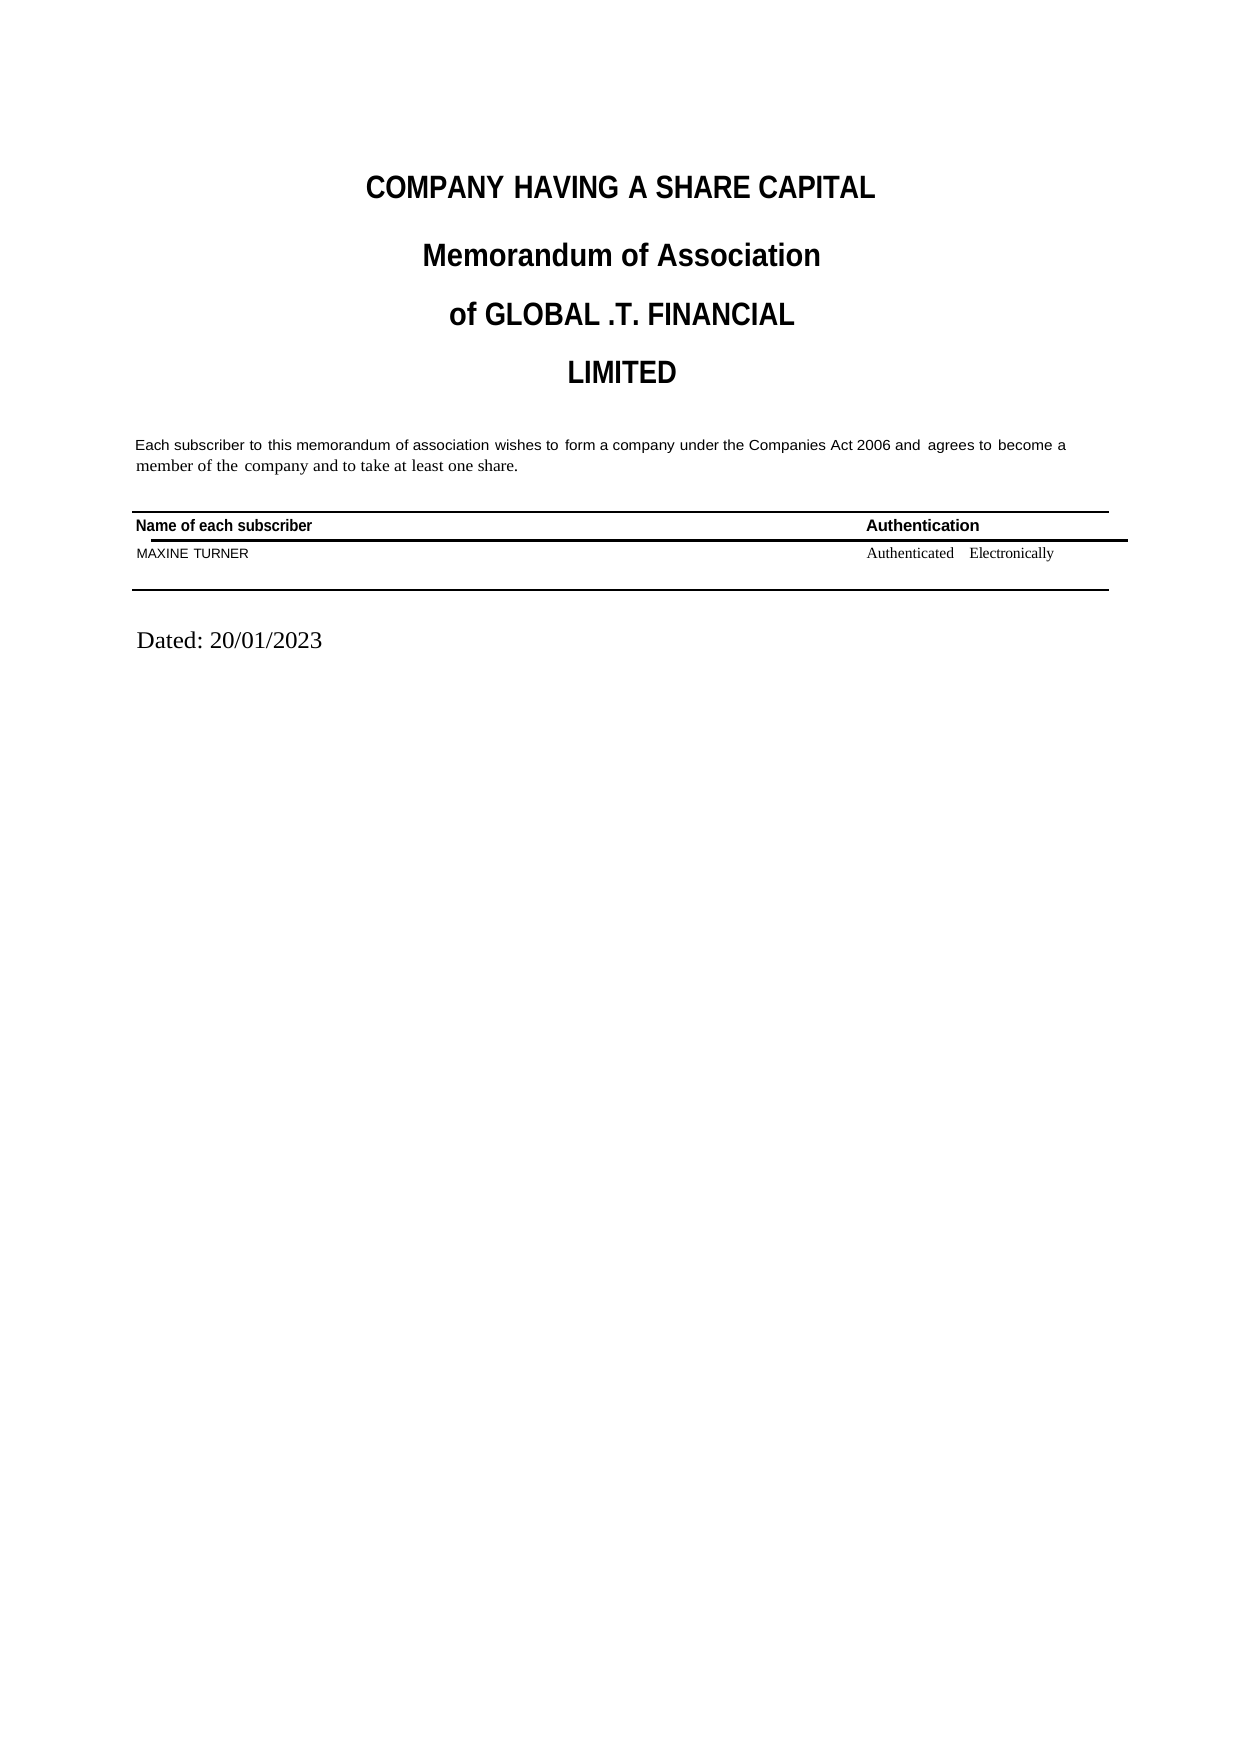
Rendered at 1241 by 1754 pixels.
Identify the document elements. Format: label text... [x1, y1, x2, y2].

text MAXINE TURNER Authenticated Electronically [136, 544, 1182, 562]
text Dated: 20/01/2023 [136, 626, 1182, 654]
text Memorandum of Association of GLOBAL .T. FINANCIAL LIMITED [405, 236, 839, 390]
text COMPANY HAVING A SHARE CAPITAL [218, 168, 1024, 206]
text Each subscriber to this memorandum of association wishes to form a company under the Companies Act 2006 and agrees to become a [135, 436, 1182, 453]
text Name of each subscriber Authentication [136, 512, 1182, 535]
text member of the company and to take at least one share. [136, 456, 1182, 475]
